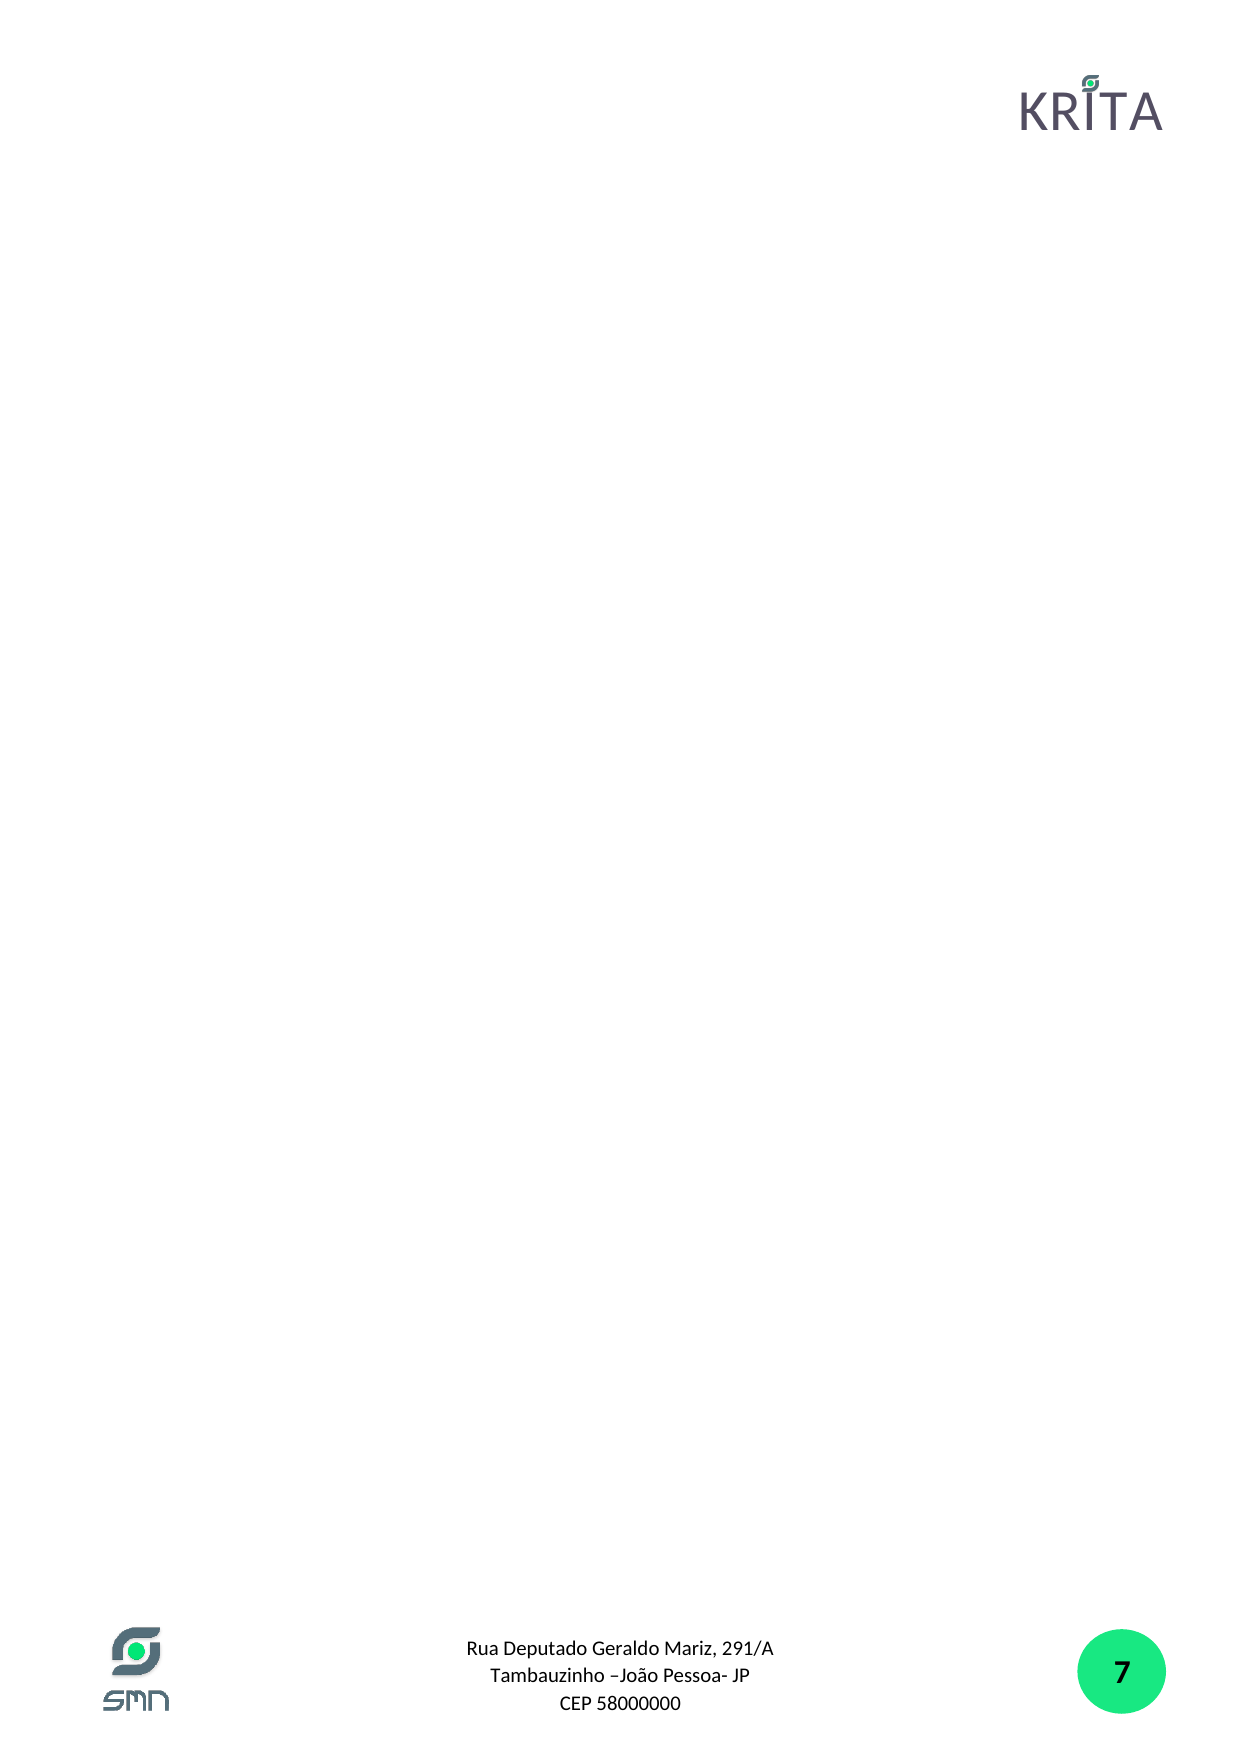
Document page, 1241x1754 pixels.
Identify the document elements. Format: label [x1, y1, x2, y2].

picture [1081, 75, 1099, 93]
picture [95, 1610, 177, 1719]
